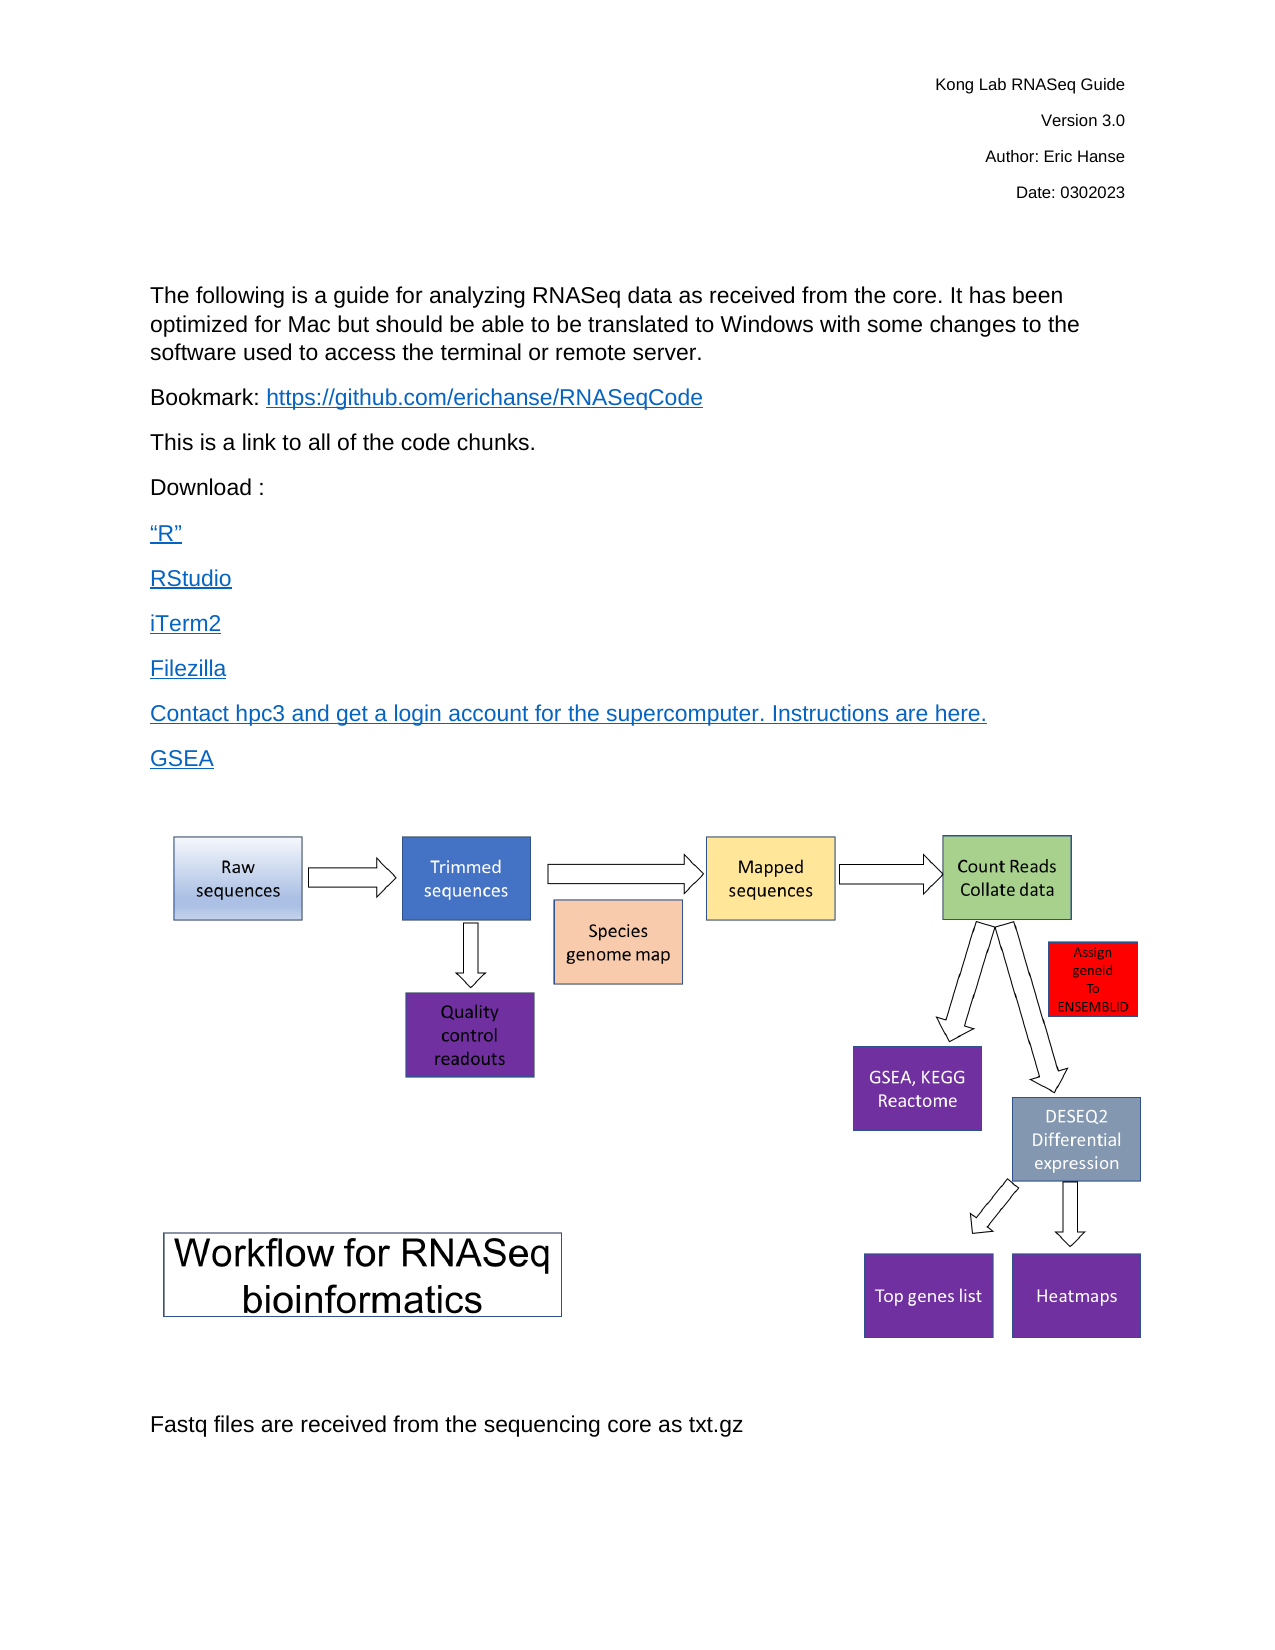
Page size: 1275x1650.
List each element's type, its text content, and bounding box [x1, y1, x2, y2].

text Bookmark: https://github.com/erichanse/RNASeqCode [150, 384, 1125, 411]
text Download : [150, 474, 1125, 501]
text iTerm2 [150, 610, 1125, 636]
text The following is a guide for analyzing RNASeq data as received from the core. It has been optimized for Mac but should be able to be translated to Windows with some changes to the software used to access the terminal or remote server. [150, 282, 1125, 365]
text This is a link to all of the code chunks. [150, 429, 1125, 456]
text RStudio [150, 564, 1125, 591]
text Filezilla [150, 655, 1125, 681]
text GSEA [150, 745, 1125, 771]
text “R” [150, 519, 1125, 546]
picture [150, 835, 1141, 1345]
text Contact hpc3 and get a login account for the supercomputer. Instructions are here. [150, 700, 1125, 726]
text Fastq files are received from the sequencing core as txt.gz [150, 1411, 1125, 1437]
